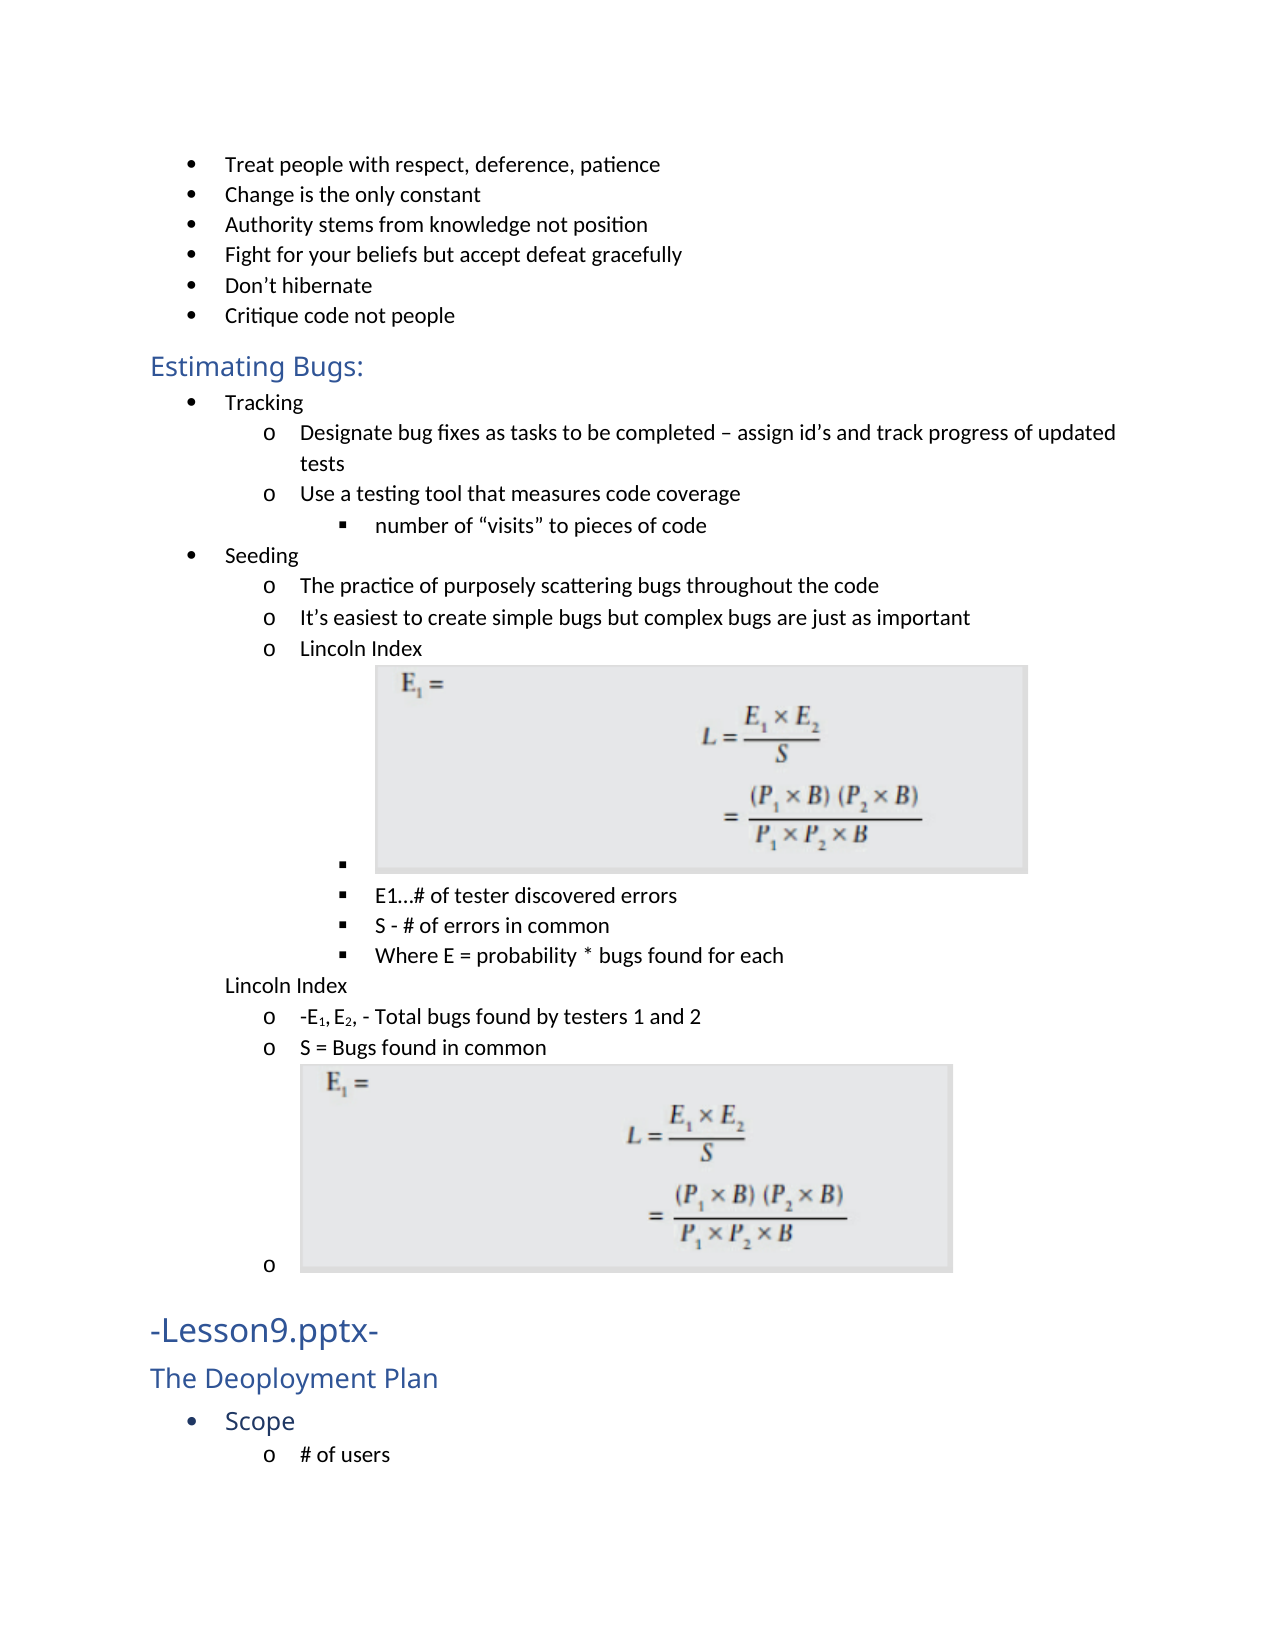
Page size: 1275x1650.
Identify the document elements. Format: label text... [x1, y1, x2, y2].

list S - # of errors in common [337, 911, 1125, 939]
list -E1, E2, - Total bugs found by testers 1 and 2 [262, 1002, 1125, 1031]
list Lincoln Index [225, 972, 1125, 999]
list Change is the only constant [187, 180, 1125, 208]
list # of users [262, 1440, 1125, 1469]
subtitle Scope [187, 1403, 1125, 1437]
subtitle -Lesson9.pptx- [150, 1306, 1125, 1352]
list Seeding [187, 541, 1125, 569]
list Treat people with respect, deference, patience [187, 150, 1125, 178]
list Lincoln Index [262, 634, 1125, 663]
list Authority stems from knowledge not position [187, 210, 1125, 238]
list Designate bug fixes as tasks to be completed – assign id’s and track progress of updated tests [262, 418, 1125, 477]
list It’s easiest to create simple bugs but complex bugs are just as important [262, 603, 1125, 632]
picture [375, 665, 1029, 874]
list E1…# of tester discovered errors [337, 881, 1125, 909]
list The practice of purposely scattering bugs throughout the code [262, 571, 1125, 601]
list S = Bugs found in common [262, 1033, 1125, 1062]
list Where E = probability * bugs found for each [337, 941, 1125, 969]
subtitle Estimating Bugs: [150, 348, 1125, 385]
list Critique code not people [187, 301, 1125, 329]
list number of “visits” to pieces of code [337, 511, 1125, 539]
subtitle The Deoployment Plan [150, 1359, 1125, 1396]
list Use a testing tool that measures code coverage [262, 479, 1125, 509]
list Tracking [187, 388, 1125, 416]
picture [300, 1064, 954, 1273]
list Fight for your beliefs but accept defeat gracefully [187, 241, 1125, 269]
list Don’t hibernate [187, 271, 1125, 299]
